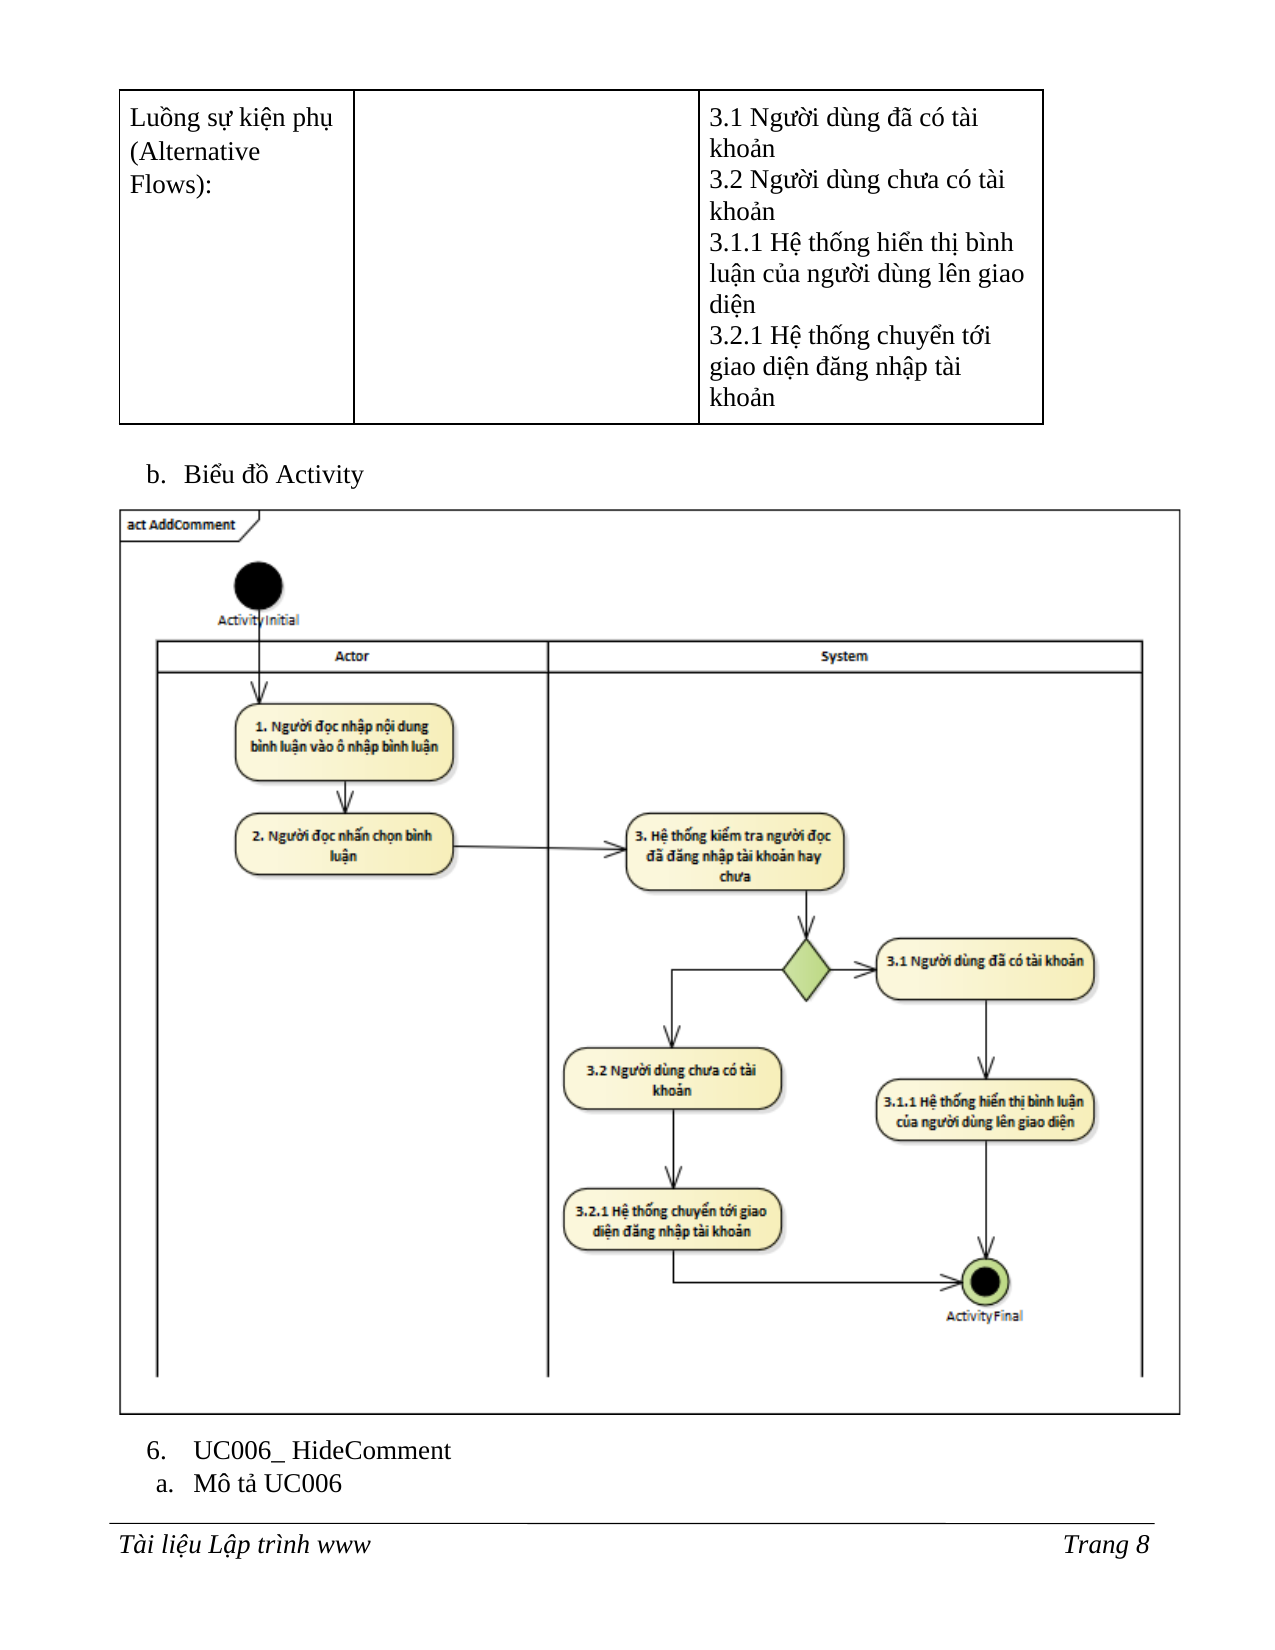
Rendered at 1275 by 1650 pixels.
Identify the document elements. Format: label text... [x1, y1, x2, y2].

table_cell 3.1 Người dùng đã có tài khoản 3.2 Người dùng chưa có tài khoản 3.1.1 Hệ thống hiển thị bình luận của người dùng lên giao diện 3.2.1 Hệ thống chuyển tới giao diện đăng nhập tài khoản [700, 91, 1042, 423]
list Mô tả UC006 [156, 1468, 1186, 1499]
list Biểu đồ Activity [146, 459, 1186, 490]
picture [118, 508, 1181, 1415]
list UC006_ HideComment [146, 1434, 1186, 1465]
table_cell [355, 91, 698, 423]
table_cell Luồng sự kiện phụ (Alternative Flows): [120, 91, 353, 423]
